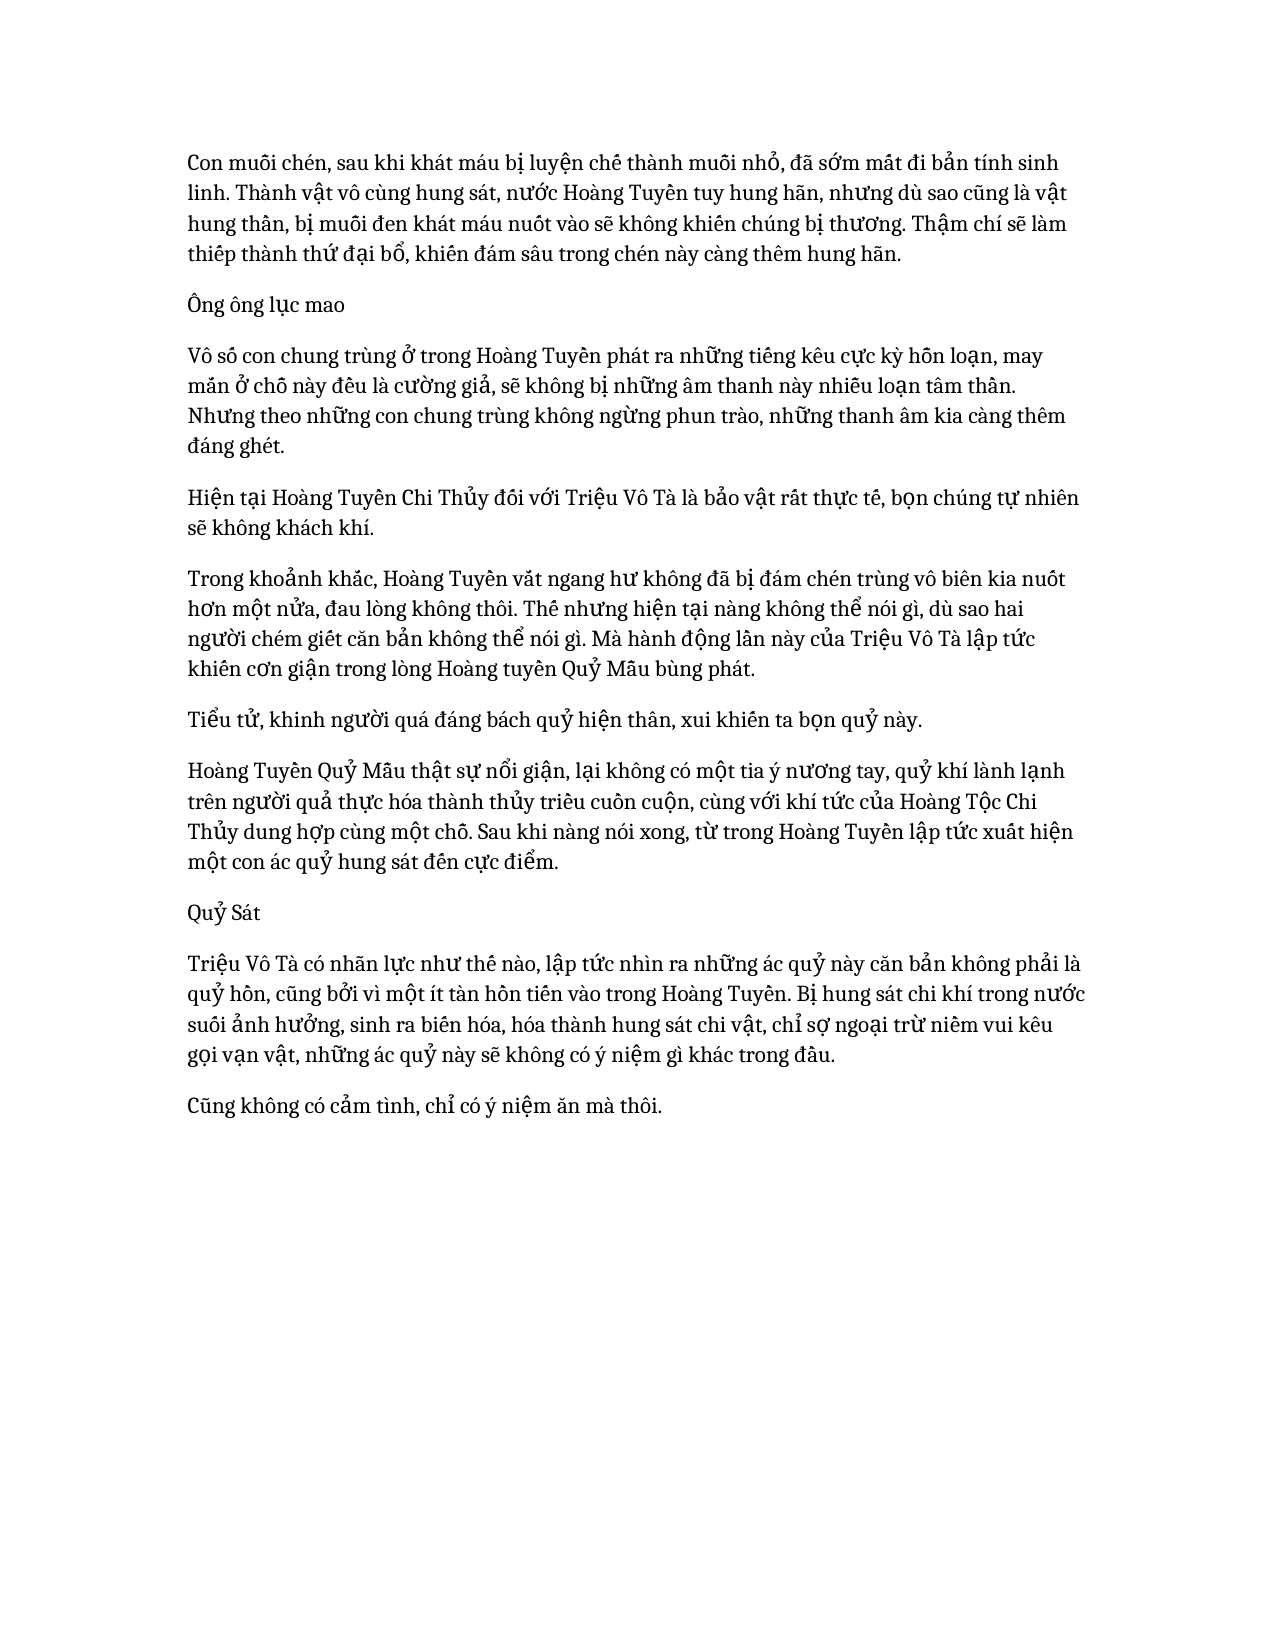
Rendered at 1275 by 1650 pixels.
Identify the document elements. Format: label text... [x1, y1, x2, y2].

text Ông ông lục mao [187, 292, 1087, 318]
text Hiện tại Hoàng Tuyền Chi Thủy đối với Triệu Vô Tà là bảo vật rất thực tế, bọn chúng tự nhiên sẽ không khách khí. [187, 484, 1087, 541]
text Con muỗi chén, sau khi khát máu bị luyện chế thành muỗi nhỏ, đã sớm mất đi bản tính sinh linh. Thành vật vô cùng hung sát, nước Hoàng Tuyền tuy hung hãn, nhưng dù sao cũng là vật hung thần, bị muỗi đen khát máu nuốt vào sẽ không khiến chúng bị thương. Thậm chí sẽ làm thiếp thành thứ đại bổ, khiến đám sâu trong chén này càng thêm hung hãn. [187, 150, 1087, 267]
text Hoàng Tuyền Quỷ Mẫu thật sự nổi giận, lại không có một tia ý nương tay, quỷ khí lành lạnh trên người quả thực hóa thành thủy triều cuồn cuộn, cùng với khí tức của Hoàng Tộc Chi Thủy dung hợp cùng một chỗ. Sau khi nàng nói xong, từ trong Hoàng Tuyền lập tức xuất hiện một con ác quỷ hung sát đến cực điểm. [187, 758, 1087, 875]
text Trong khoảnh khắc, Hoàng Tuyền vắt ngang hư không đã bị đám chén trùng vô biên kia nuốt hơn một nửa, đau lòng không thôi. Thế nhưng hiện tại nàng không thể nói gì, dù sao hai người chém giết căn bản không thể nói gì. Mà hành động lần này của Triệu Vô Tà lập tức khiến cơn giận trong lòng Hoàng tuyền Quỷ Mẫu bùng phát. [187, 566, 1087, 683]
text Vô số con chung trùng ở trong Hoàng Tuyền phát ra những tiếng kêu cực kỳ hỗn loạn, may mắn ở chỗ này đều là cường giả, sẽ không bị những âm thanh này nhiễu loạn tâm thần. Nhưng theo những con chung trùng không ngừng phun trào, những thanh âm kia càng thêm đáng ghét. [187, 343, 1087, 460]
text Cũng không có cảm tình, chỉ có ý niệm ăn mà thôi. [187, 1093, 1087, 1119]
text Tiểu tử, khinh người quá đáng bách quỷ hiện thân, xui khiến ta bọn quỷ này. [187, 707, 1087, 734]
text Triệu Vô Tà có nhãn lực như thế nào, lập tức nhìn ra những ác quỷ này căn bản không phải là quỷ hồn, cũng bởi vì một ít tàn hồn tiến vào trong Hoàng Tuyền. Bị hung sát chi khí trong nước suối ảnh hưởng, sinh ra biến hóa, hóa thành hung sát chi vật, chỉ sợ ngoại trừ niềm vui kêu gọi vạn vật, những ác quỷ này sẽ không có ý niệm gì khác trong đầu. [187, 951, 1087, 1068]
text Quỷ Sát [187, 900, 1087, 926]
